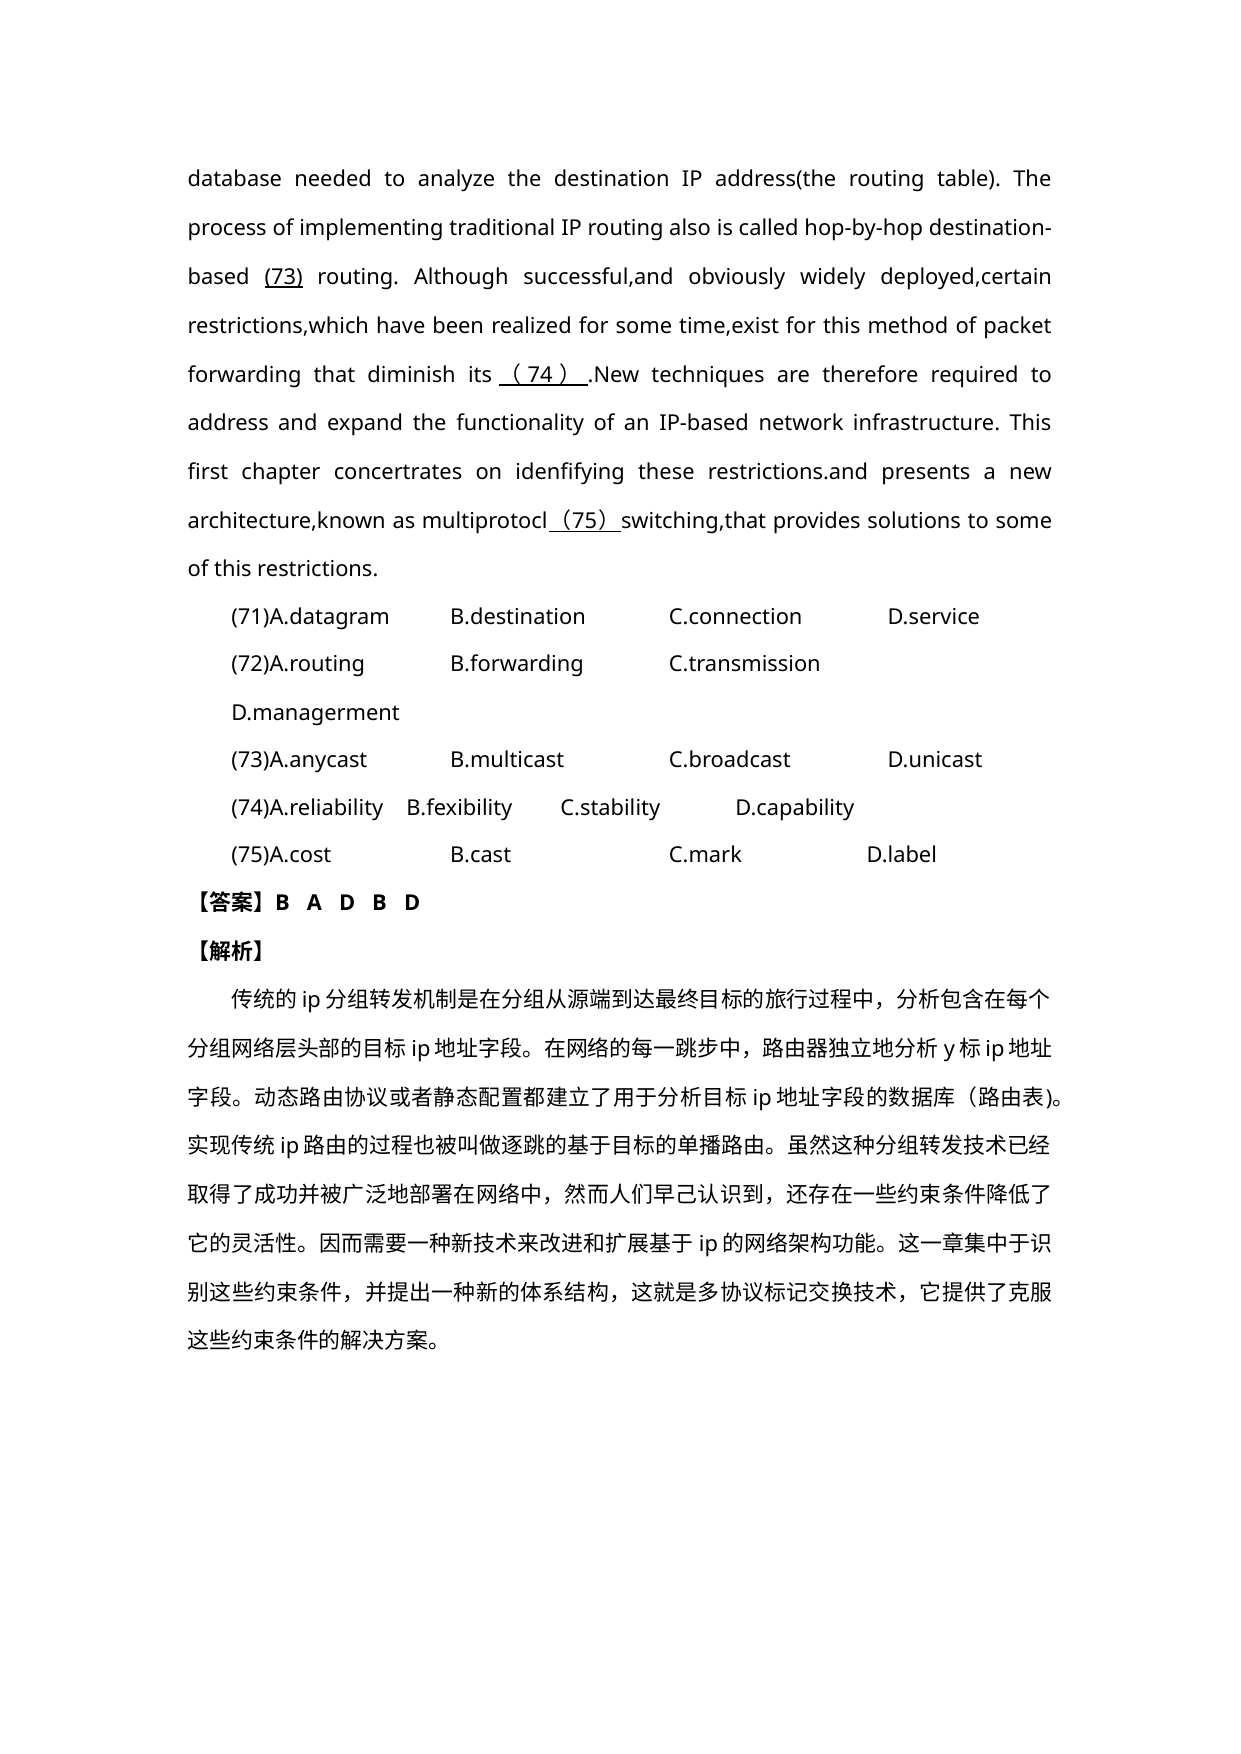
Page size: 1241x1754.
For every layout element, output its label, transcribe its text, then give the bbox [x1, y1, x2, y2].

text (73)A.anycast B.multicast C.broadcast D.unicast [187, 743, 1053, 775]
text (72)A.routing B.forwarding C.transmission D.managerment [187, 647, 1053, 728]
text (74)A.reliability B.fexibility C.stability D.capability [187, 790, 1053, 823]
text (71)A.datagram B.destination C.connection D.service [187, 599, 1053, 632]
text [187, 162, 1053, 584]
text 传统的ip分组转发机制是在分组从源端到达最终目标的旅行过程中，分析包含在每个分组网络层头部的目标ip地址字段。在网络的每一跳步中，路由器独立地分析y标ip地址字段。动态路由协议或者静态配置都建立了用于分析目标ip地址字段的数据库（路由表)。实现传统ip路由的过程也被叫做逐跳的基于目标的单播路由。虽然这种分组转发技术已经取得了成功并被广泛地部署在网络中，然而人们早己认识到，还存在一些约束条件降低了它的灵活性。因而需要一种新技术来改进和扩展基于ip的网络架构功能。这一章集中于识别这些约束条件，并提出一种新的体系结构，这就是多协议标记交换技术，它提供了克服这些约束条件的解决方案。 [187, 982, 1053, 1356]
text 【解析】 [187, 933, 1053, 966]
text 【答案】B A D B D [187, 885, 1053, 918]
text (75)A.cost B.cast C.mark D.label [187, 838, 1053, 870]
